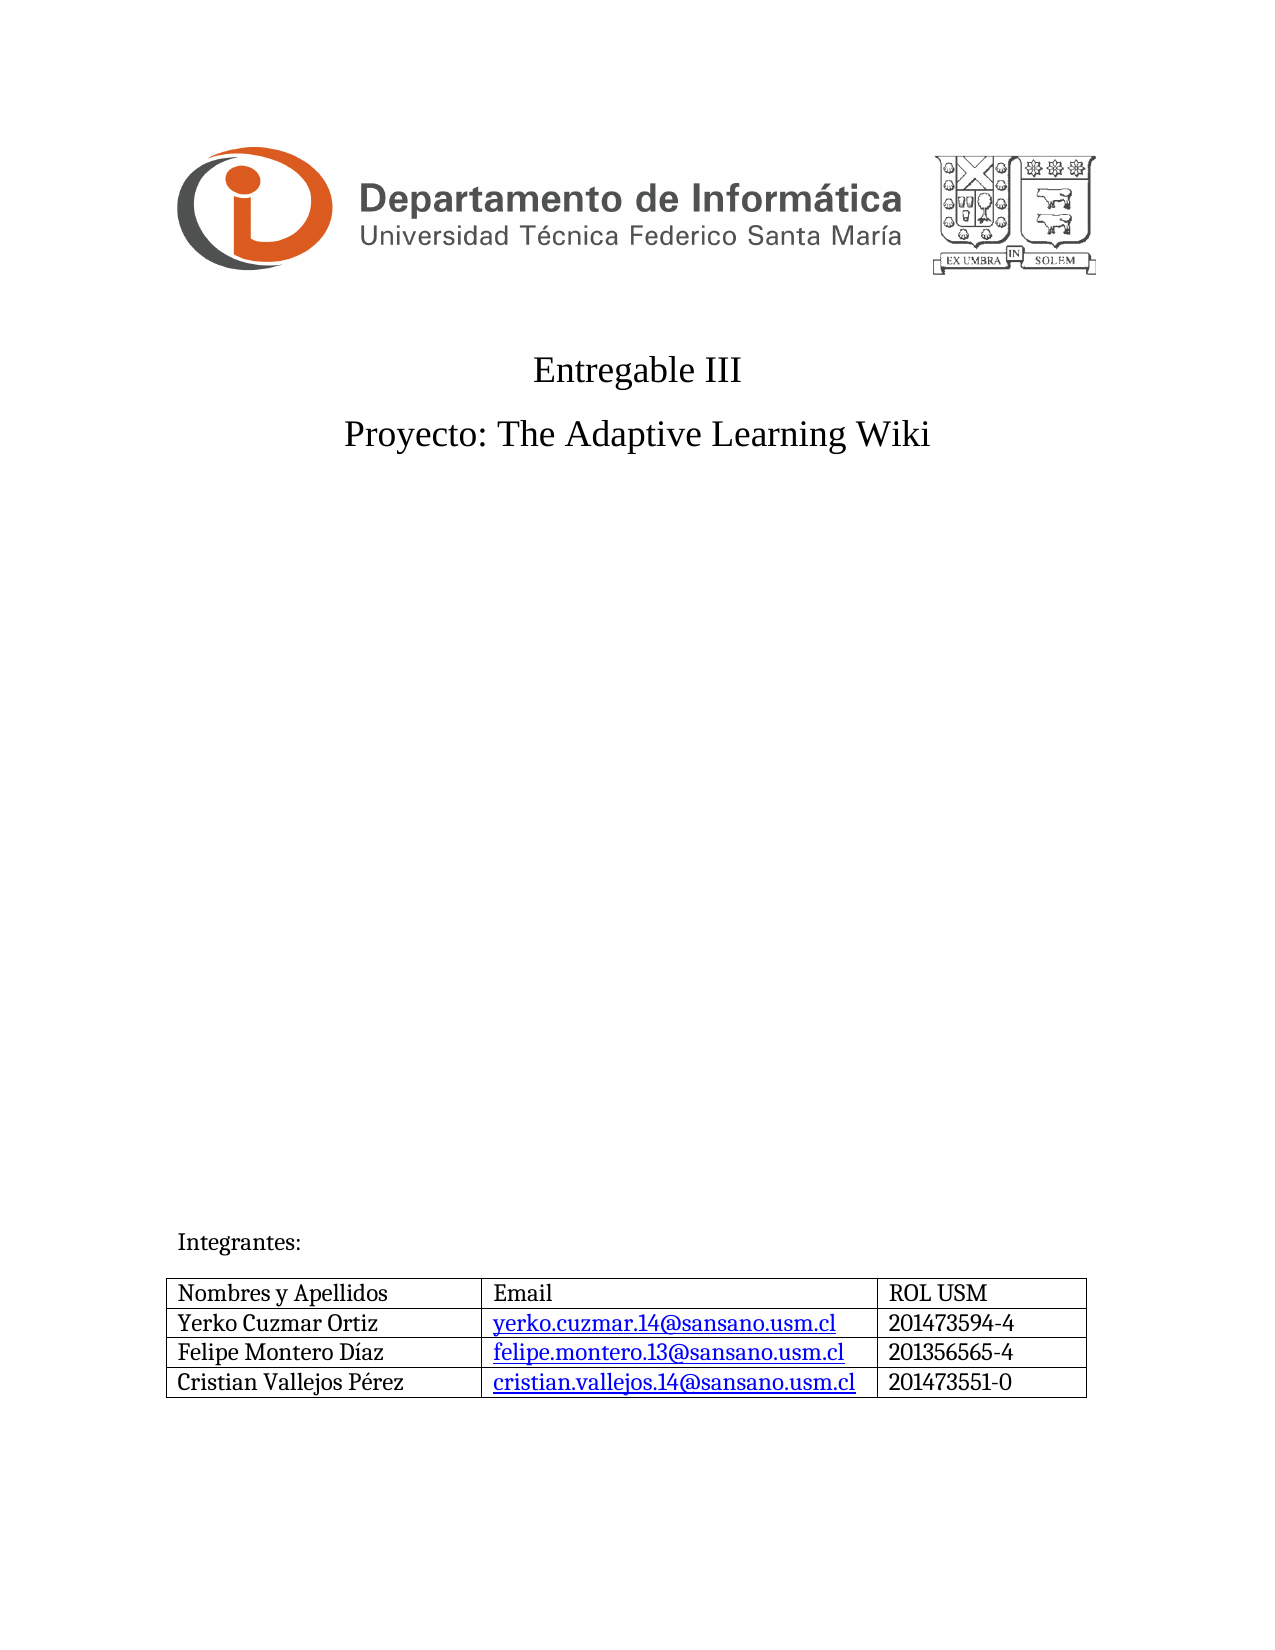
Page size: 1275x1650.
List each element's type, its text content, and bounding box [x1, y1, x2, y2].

text Entregable III [177, 347, 1098, 390]
table_cell felipe.montero.13@sansano.usm.cl [482, 1338, 877, 1367]
table_cell 201356565-4 [878, 1338, 1086, 1367]
text Proyecto: The Adaptive Learning Wiki [177, 411, 1098, 454]
text Integrantes: [177, 1228, 1098, 1257]
table_cell yerko.cuzmar.14@sansano.usm.cl [482, 1309, 877, 1337]
table_cell Felipe Montero Díaz [167, 1338, 481, 1367]
table_cell cristian.vallejos.14@sansano.usm.cl [482, 1368, 877, 1397]
table_cell 201473551-0 [878, 1368, 1086, 1397]
table_cell Yerko Cuzmar Ortiz [167, 1309, 481, 1337]
picture [177, 147, 1098, 277]
table_cell Cristian Vallejos Pérez [167, 1368, 481, 1397]
table_header ROL USM [878, 1279, 1086, 1307]
table_cell 201473594-4 [878, 1309, 1086, 1337]
table_header Nombres y Apellidos [167, 1279, 481, 1307]
table_header Email [482, 1279, 877, 1307]
